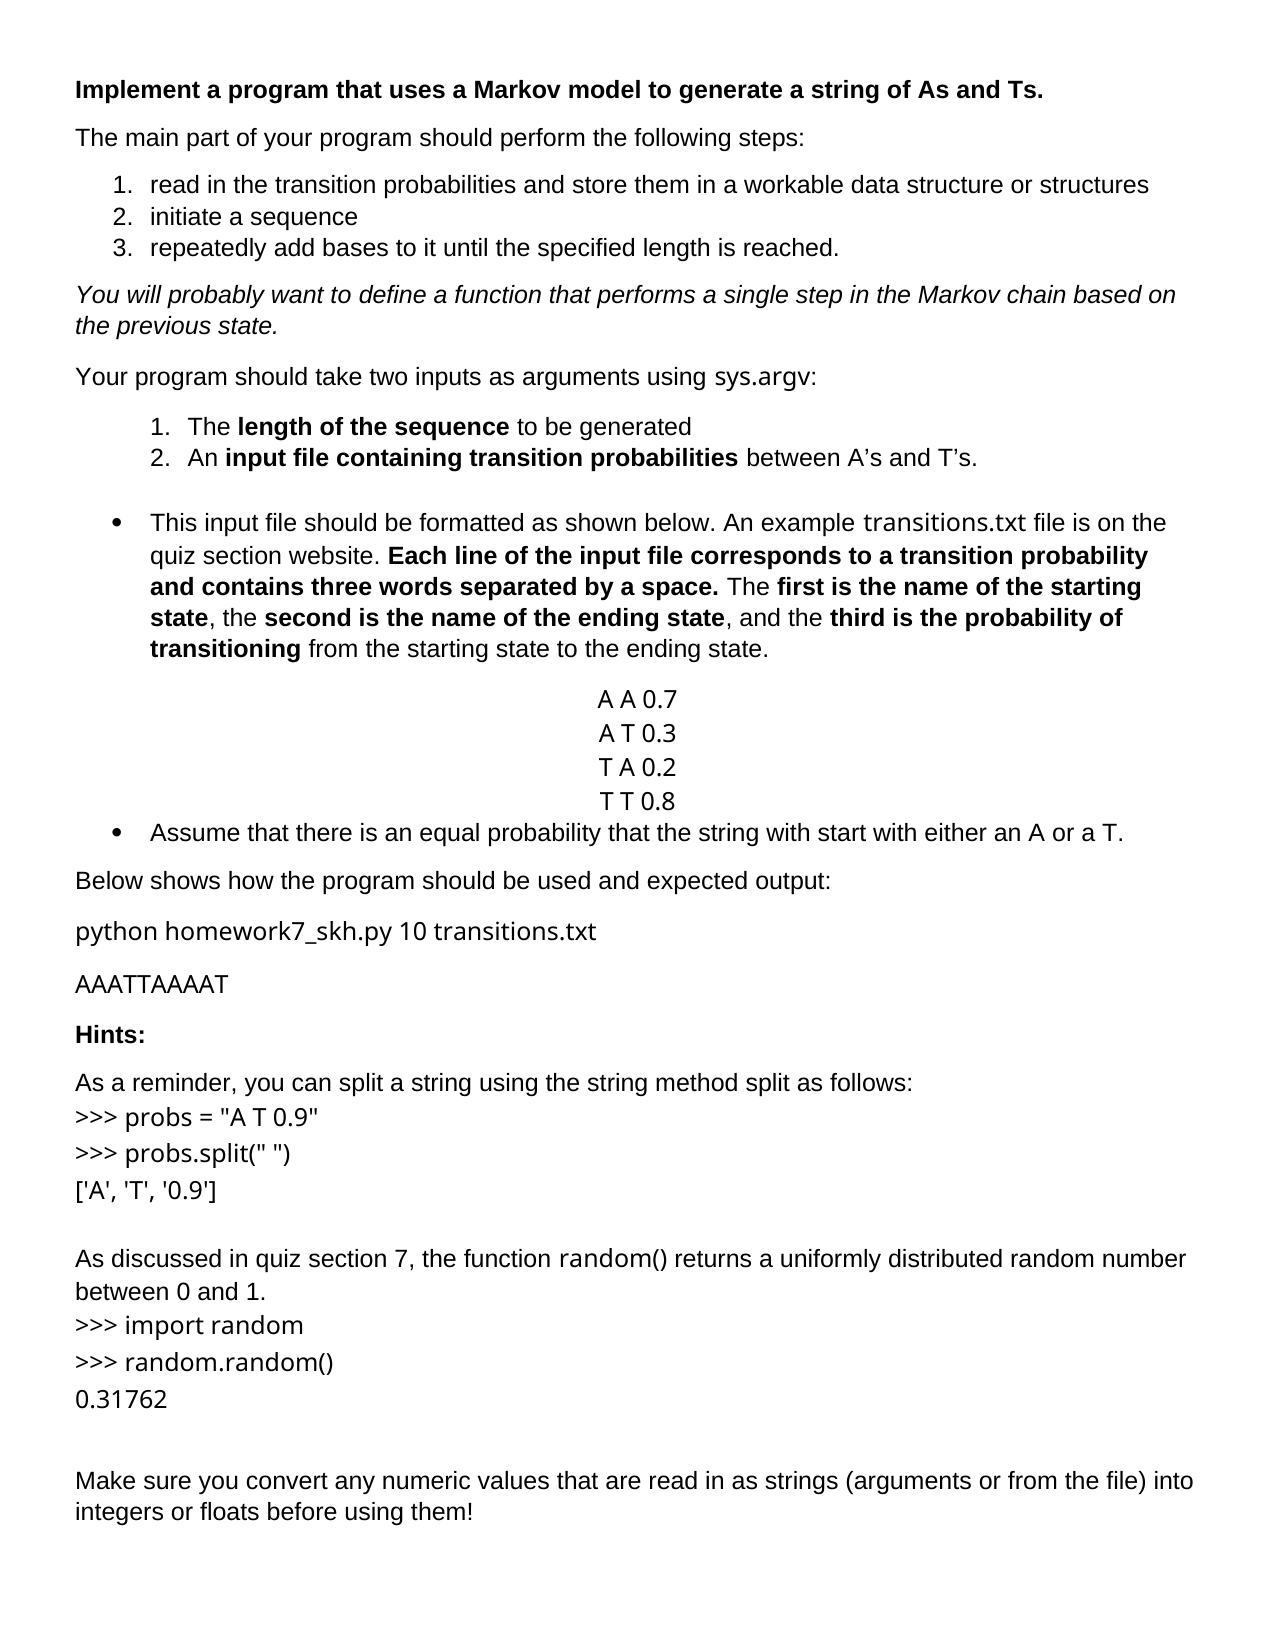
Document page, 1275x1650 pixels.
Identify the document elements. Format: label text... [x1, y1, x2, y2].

text >>> probs.split(" ") [75, 1136, 1200, 1170]
text A T 0.3 [75, 716, 1200, 750]
text T T 0.8 [75, 784, 1200, 818]
text T A 0.2 [75, 750, 1200, 784]
list read in the transition probabilities and store them in a workable data structure or structures [112, 170, 1200, 199]
text >>> import random [75, 1308, 1200, 1342]
text 0.31762 [75, 1381, 1200, 1416]
text AAATTAAAAT [75, 967, 1200, 1001]
text >>> random.random() [75, 1345, 1200, 1379]
text Implement a program that uses a Markov model to generate a string of As and Ts. [75, 75, 1200, 104]
text ['A', 'T', '0.9'] [75, 1173, 1200, 1207]
list initiate a sequence [112, 201, 1200, 230]
list The length of the sequence to be generated [150, 412, 1200, 441]
list Assume that there is an equal probability that the string with start with either an A or a T. [112, 818, 1200, 847]
list An input file containing transition probabilities between A’s and T’s. [150, 443, 1200, 502]
text Below shows how the program should be used and expected output: [75, 866, 1200, 894]
list This input file should be formatted as shown below. An example transitions.txt file is on the quiz section website. Each line of the input file corresponds to a transition probability and contains three words separated by a space. The first is the name of the starting state, the second is the name of the ending state, and the third is the probability of transitioning from the starting state to the ending state. [112, 504, 1200, 663]
text As discussed in quiz section 7, the function random() returns a uniformly distributed random number between 0 and 1. [75, 1241, 1200, 1306]
text Make sure you convert any numeric values that are read in as strings (arguments or from the file) into integers or floats before using them! [75, 1466, 1200, 1526]
text As a reminder, you can split a string using the string method split as follows: [75, 1068, 1200, 1097]
text The main part of your program should perform the following steps: [75, 123, 1200, 151]
text Your program should take two inputs as arguments using sys.argv: [75, 359, 1200, 393]
text You will probably want to define a function that performs a single step in the Markov chain based on the previous state. [75, 280, 1200, 340]
text Hints: [75, 1020, 1200, 1049]
text A A 0.7 [75, 682, 1200, 716]
list repeatedly add bases to it until the specified length is reached. [112, 232, 1200, 261]
text >>> probs = "A T 0.9" [75, 1099, 1200, 1133]
text python homework7_skh.py 10 transitions.txt [75, 913, 1200, 948]
